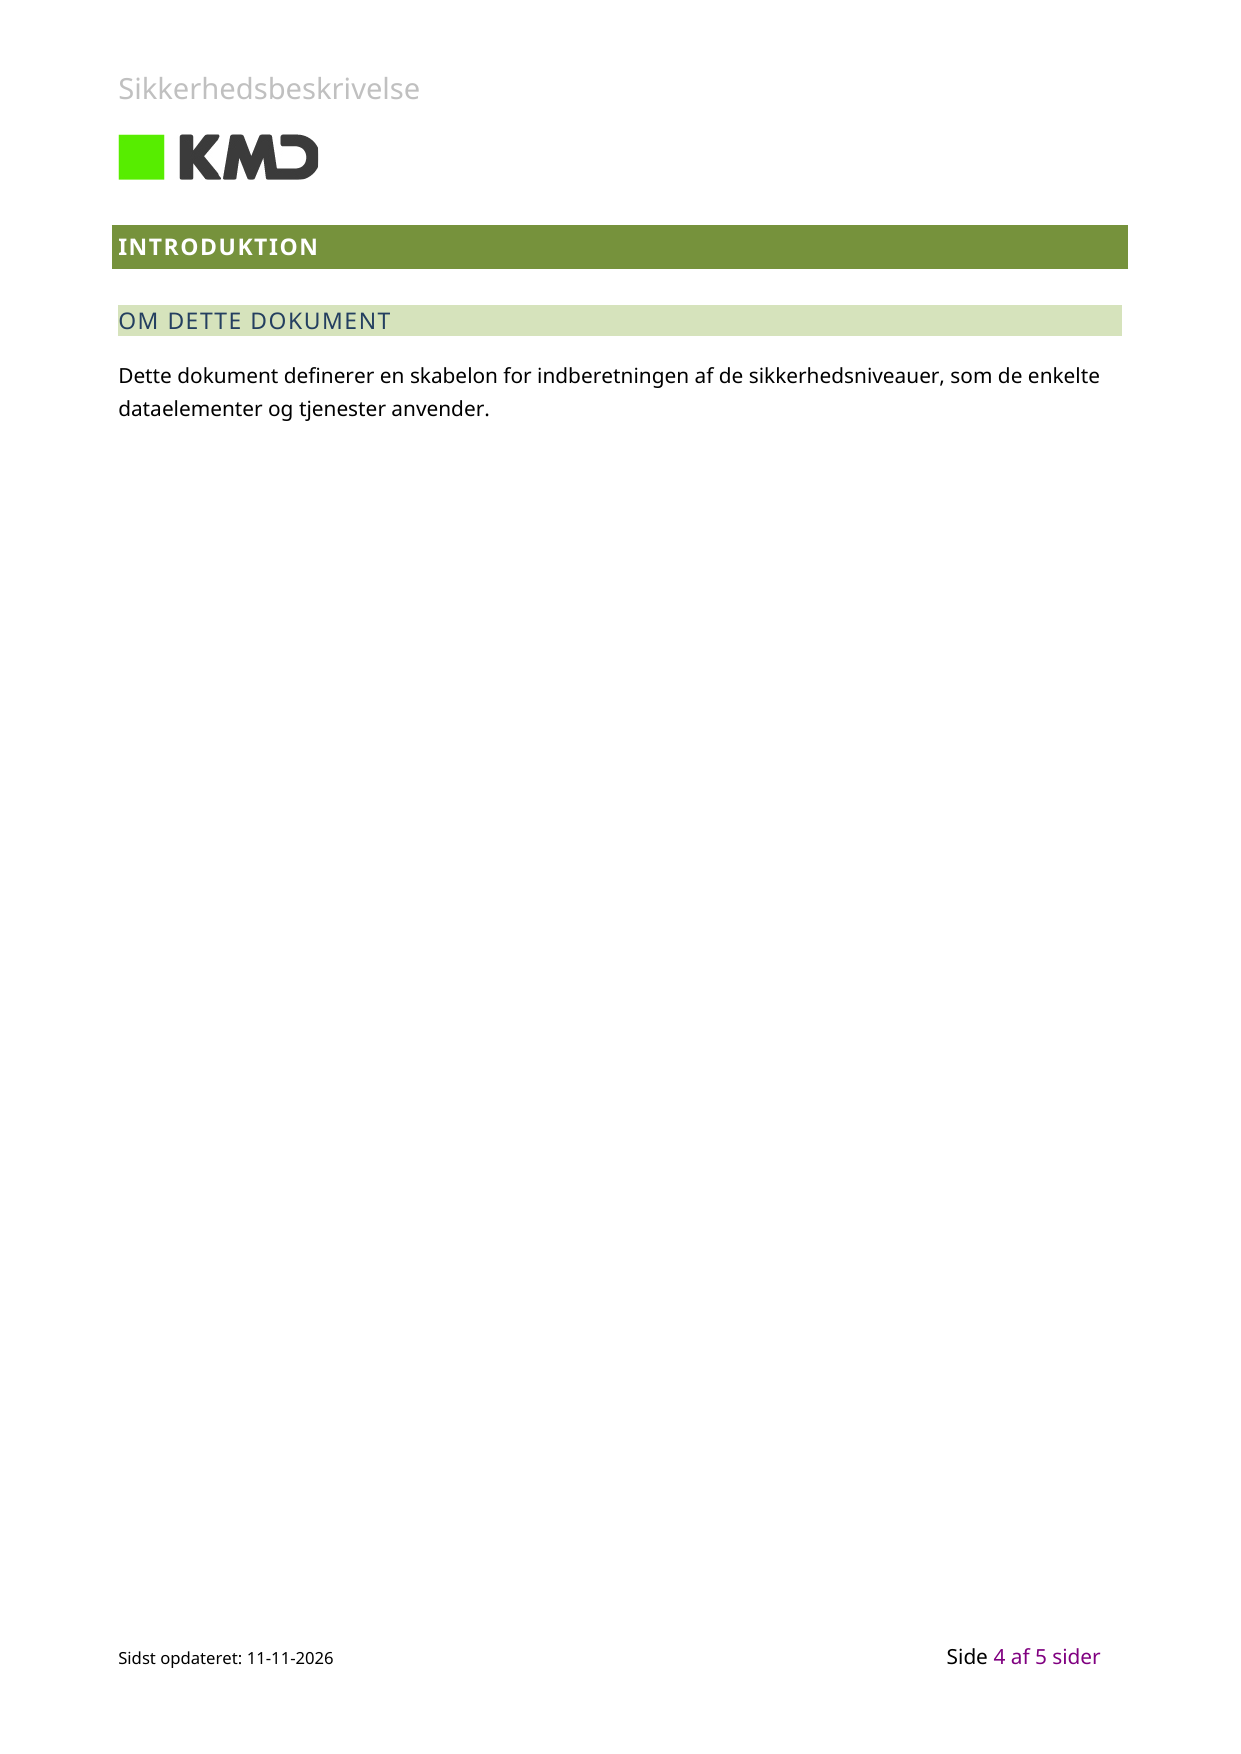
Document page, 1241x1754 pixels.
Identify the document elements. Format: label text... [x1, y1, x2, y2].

picture [118, 134, 319, 180]
text Dette dokument definerer en skabelon for indberetningen af de sikkerhedsniveauer, som de enkelte dataelementer og tjenester anvender. [118, 362, 1122, 423]
subtitle Introduktion [118, 231, 1122, 263]
subtitle Om dette dokument [118, 305, 1122, 336]
